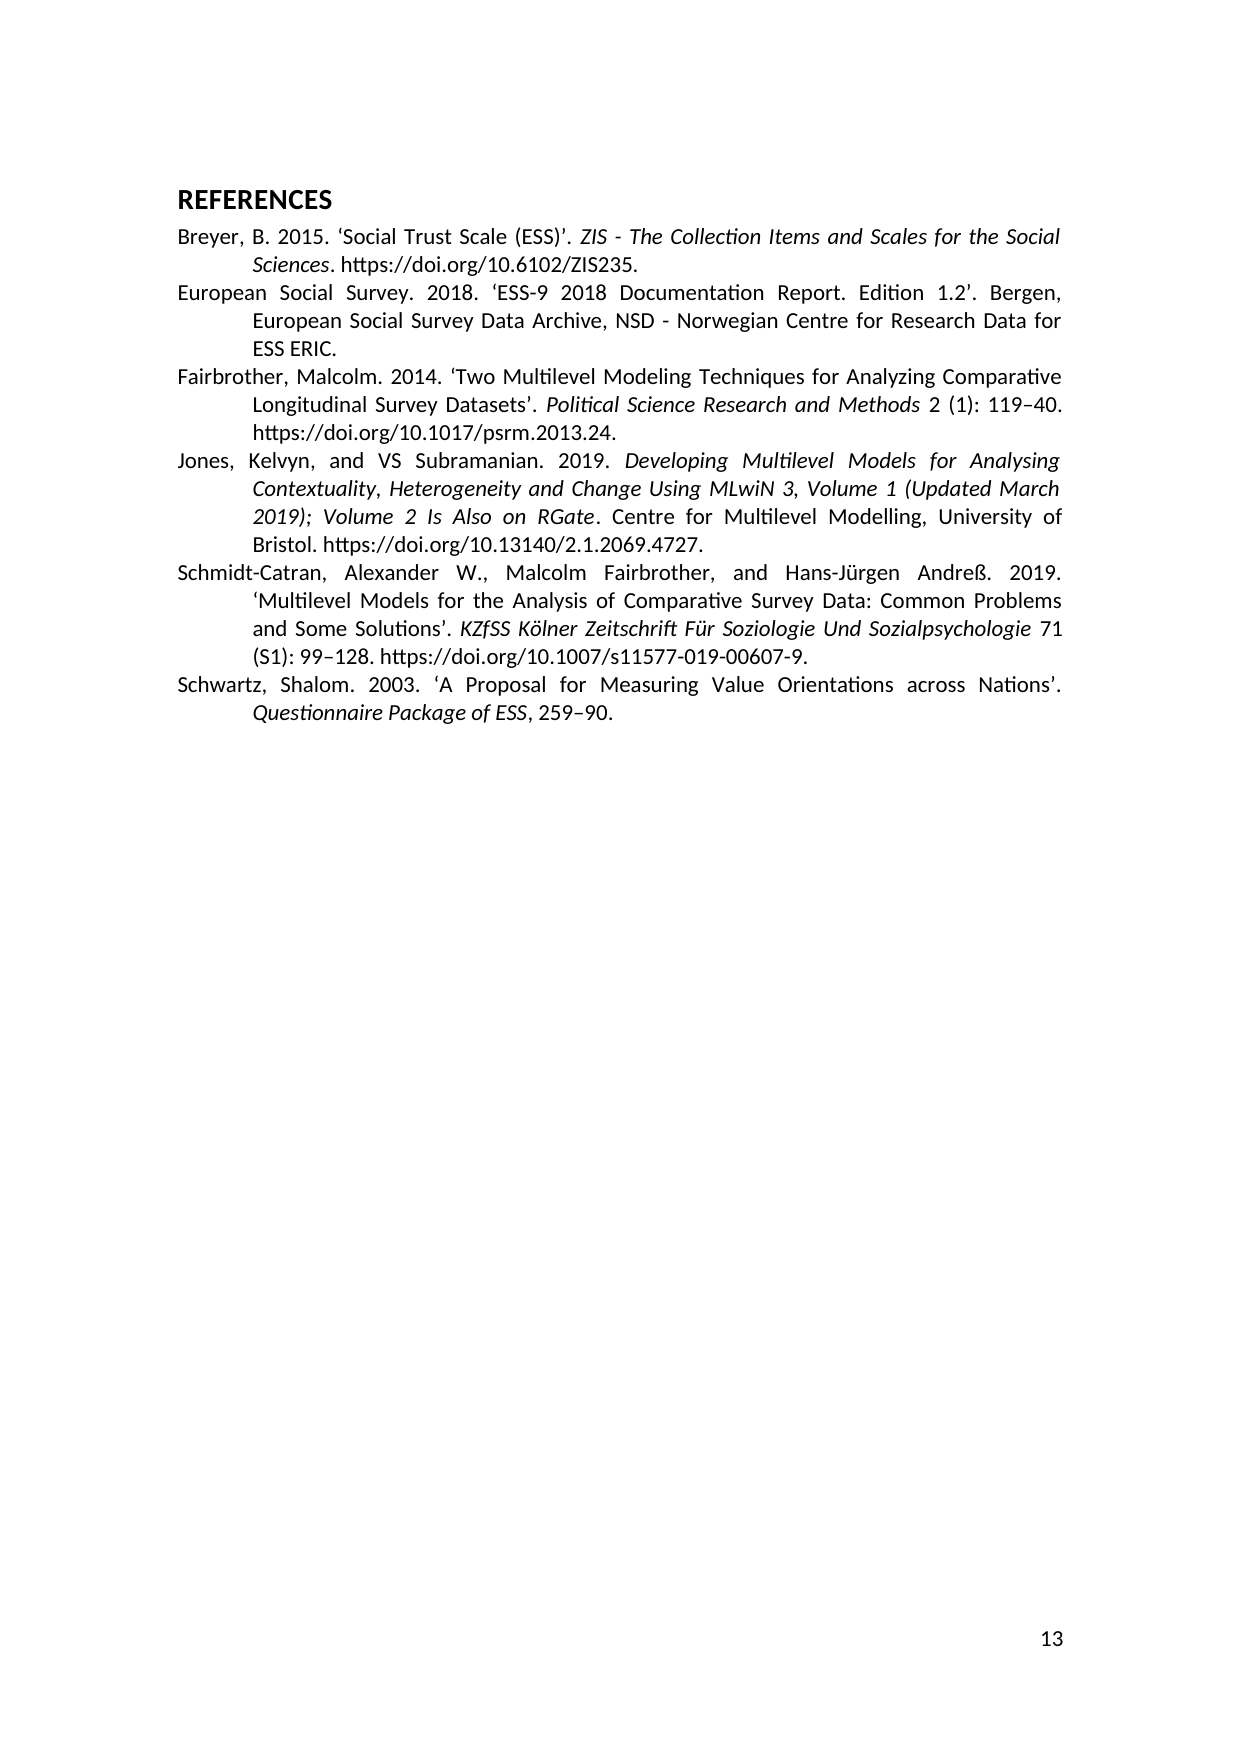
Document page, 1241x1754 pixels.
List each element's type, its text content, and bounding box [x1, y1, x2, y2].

subtitle REFERENCES [177, 181, 1063, 217]
text Jones, Kelvyn, and VS Subramanian. 2019. Developing Multilevel Models for Analysing Contextuality, Heterogeneity and Change Using MLwiN 3, Volume 1 (Updated March 2019); Volume 2 Is Also on RGate. Centre for Multilevel Modelling, University of Bristol. https://doi.org/10.13140/2.1.2069.4727. [177, 446, 1063, 558]
text European Social Survey. 2018. ‘ESS-9 2018 Documentation Report. Edition 1.2’. Bergen, European Social Survey Data Archive, NSD - Norwegian Centre for Research Data for ESS ERIC. [177, 278, 1063, 362]
text Schmidt-Catran, Alexander W., Malcolm Fairbrother, and Hans-Jürgen Andreß. 2019. ‘Multilevel Models for the Analysis of Comparative Survey Data: Common Problems and Some Solutions’. KZfSS Kölner Zeitschrift Für Soziologie Und Sozialpsychologie 71 (S1): 99–128. https://doi.org/10.1007/s11577-019-00607-9. [177, 558, 1063, 670]
text Fairbrother, Malcolm. 2014. ‘Two Multilevel Modeling Techniques for Analyzing Comparative Longitudinal Survey Datasets’. Political Science Research and Methods 2 (1): 119–40. https://doi.org/10.1017/psrm.2013.24. [177, 362, 1063, 446]
text Breyer, B. 2015. ‘Social Trust Scale (ESS)’. ZIS - The Collection Items and Scales for the Social Sciences. https://doi.org/10.6102/ZIS235. [177, 222, 1063, 278]
text Schwartz, Shalom. 2003. ‘A Proposal for Measuring Value Orientations across Nations’. Questionnaire Package of ESS, 259–90. [177, 670, 1063, 726]
